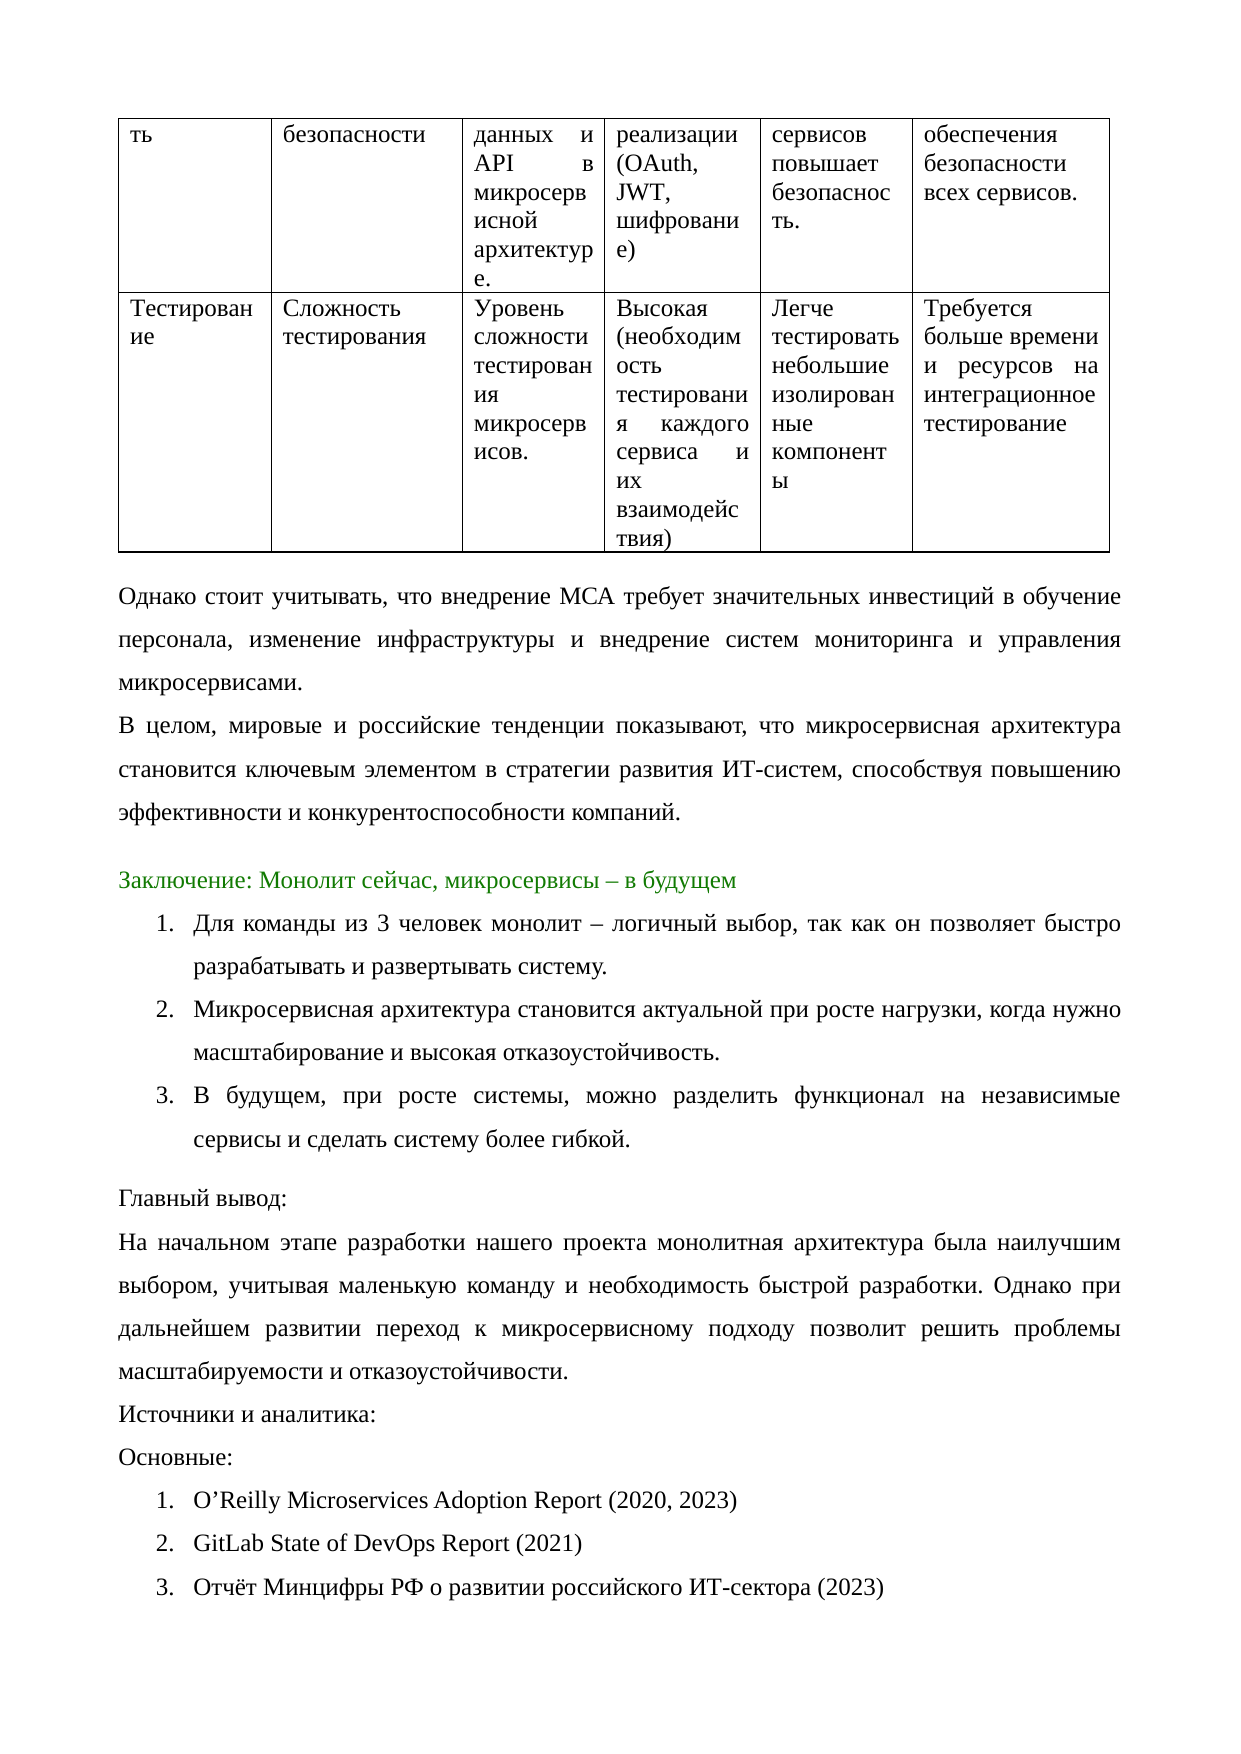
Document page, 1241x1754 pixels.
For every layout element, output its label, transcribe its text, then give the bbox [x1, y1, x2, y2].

table_cell Тестирование [119, 293, 271, 551]
text Основные: [118, 1442, 1122, 1471]
text В целом, мировые и российские тенденции показывают, что микросервисная архитектура становится ключевым элементом в стратегии развития ИТ-систем, способствуя повышению эффективности и конкурентоспособности компаний. [118, 711, 1122, 826]
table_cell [913, 119, 1109, 292]
table_cell Безопасность [119, 119, 271, 292]
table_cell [761, 119, 912, 292]
text Главный вывод: [118, 1183, 1122, 1212]
table_cell Сложность тестирования [272, 293, 462, 551]
list В будущем, при росте системы, можно разделить функционал на независимые сервисы и сделать систему более гибкой. [156, 1081, 1122, 1152]
text На начальном этапе разработки нашего проекта монолитная архитектура была наилучшим выбором, учитывая маленькую команду и необходимость быстрой разработки. Однако при дальнейшем развитии переход к микросервисному подходу позволит решить проблемы масштабируемости и отказоустойчивости. [118, 1227, 1122, 1385]
list O’Reilly Microservices Adoption Report (2020, 2023) [156, 1485, 1122, 1514]
list GitLab State of DevOps Report (2021) [156, 1528, 1122, 1557]
list Для команды из 3 человек монолит – логичный выбор, так как он позволяет быстро разрабатывать и развертывать систему. [156, 908, 1122, 980]
list Отчёт Минцифры РФ о развитии российского ИТ-сектора (2023) [156, 1572, 1122, 1600]
text Источники и аналитика: [118, 1399, 1122, 1428]
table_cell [463, 119, 604, 292]
subtitle Заключение: Монолит сейчас, микросервисы – в будущем [118, 865, 1122, 894]
table_cell Высокая (необходимость тестирования каждого сервиса и их взаимодействия) [605, 293, 760, 551]
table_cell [605, 119, 760, 292]
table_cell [272, 119, 462, 292]
table_cell Требуется больше времени и ресурсов на интеграционное тестирование [913, 293, 1109, 551]
table_cell Уровень сложности тестирования микросервисов. [463, 293, 604, 551]
list Микросервисная архитектура становится актуальной при росте нагрузки, когда нужно масштабирование и высокая отказоустойчивость. [156, 994, 1122, 1066]
text Однако стоит учитывать, что внедрение МСА требует значительных инвестиций в обучение персонала, изменение инфраструктуры и внедрение систем мониторинга и управления микросервисами. [118, 581, 1122, 696]
table_cell Легче тестировать небольшие изолированные компоненты [761, 293, 912, 551]
